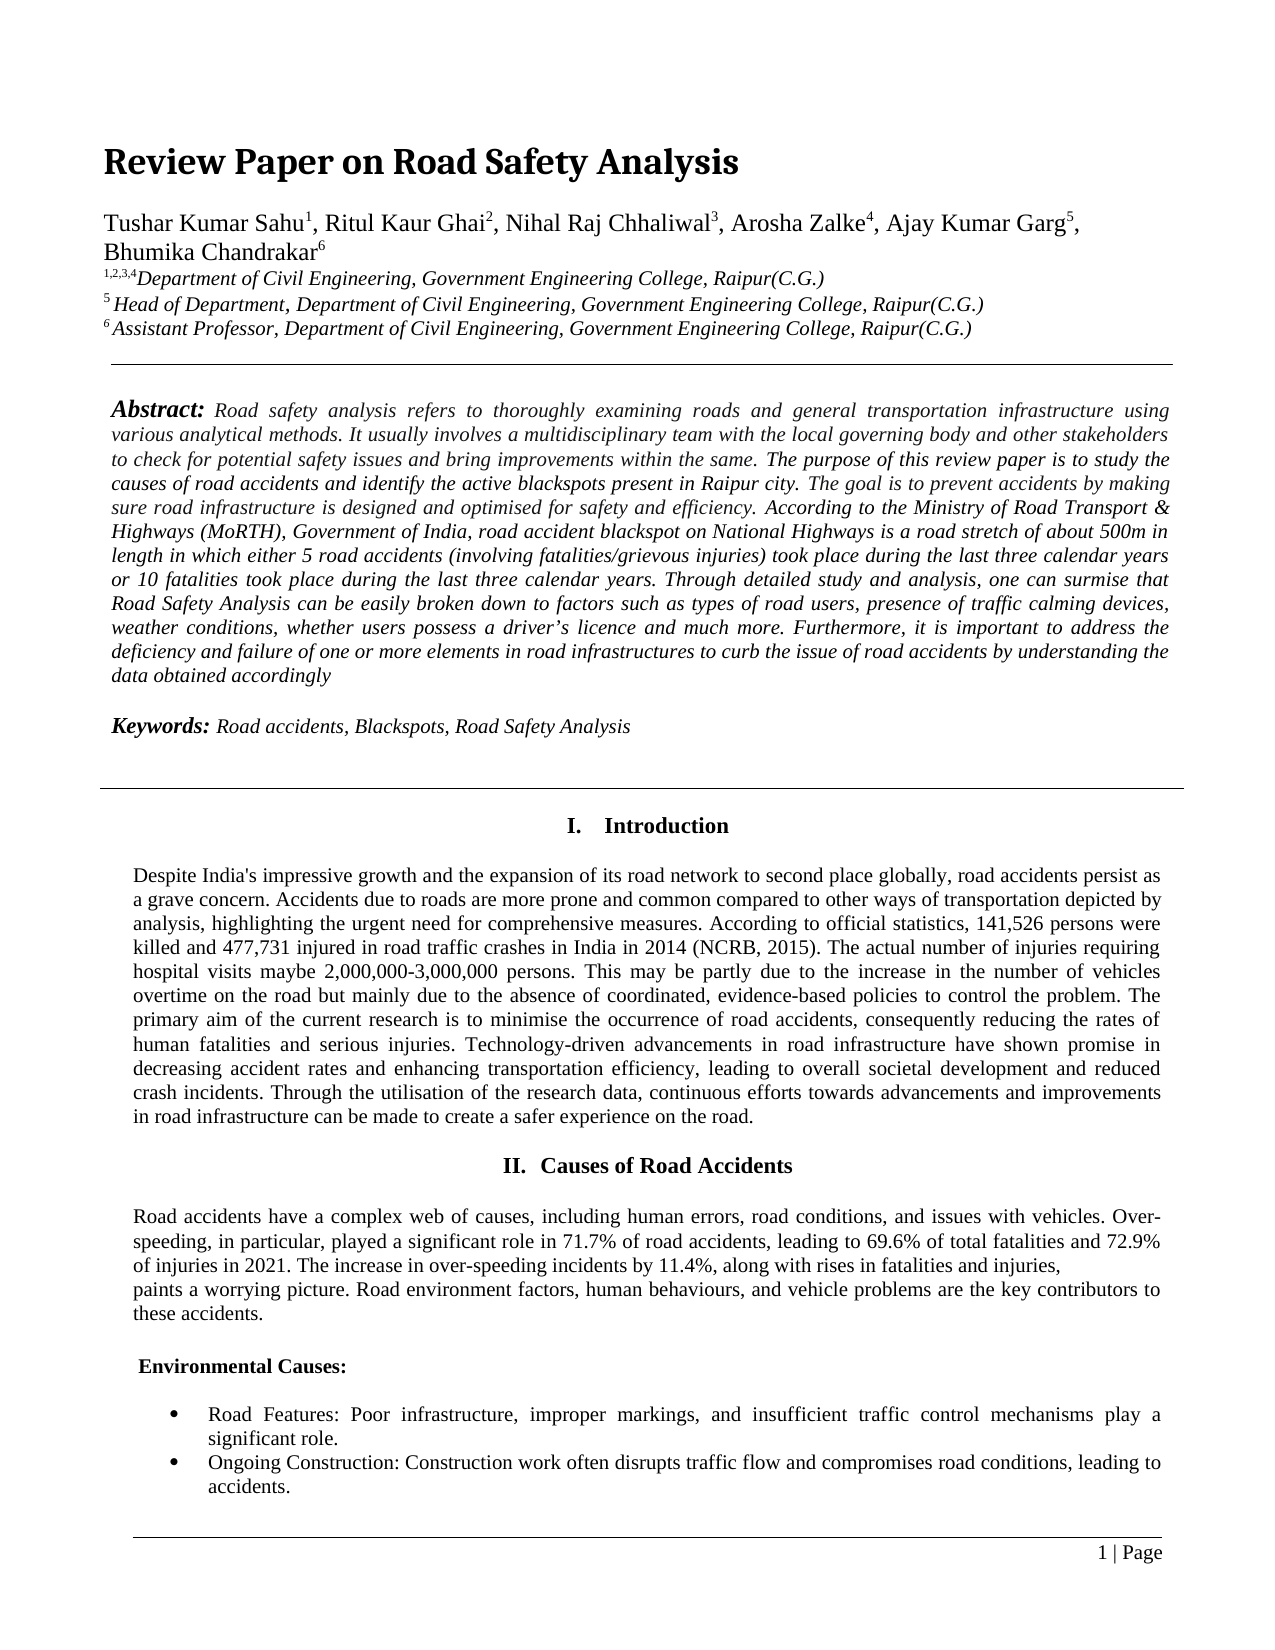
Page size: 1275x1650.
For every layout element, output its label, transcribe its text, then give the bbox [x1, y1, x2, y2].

text Environmental Causes: [133, 1353, 1162, 1378]
list Ongoing Construction: Construction work often disrupts traffic flow and compromises road conditions, leading to accidents. [170, 1450, 1162, 1498]
list Road Features: Poor infrastructure, improper markings, and insufficient traffic control mechanisms play a significant role. [170, 1402, 1162, 1450]
text Bhumika Chandrakar6 [103, 237, 1162, 266]
text paints a worrying picture. Road environment factors, human behaviours, and vehicle problems are the key contributors to these accidents. [133, 1277, 1162, 1325]
text Despite India's impressive growth and the expansion of its road network to second place globally, road accidents persist as a grave concern. Accidents due to roads are more prone and common compared to other ways of transportation depicted by analysis, highlighting the urgent need for comprehensive measures. According to official statistics, 141,526 persons were killed and 477,731 injured in road traffic crashes in India in 2014 (NCRB, 2015). The actual number of injuries requiring hospital visits maybe 2,000,000-3,000,000 persons. This may be partly due to the increase in the number of vehicles overtime on the road but mainly due to the absence of coordinated, evidence-based policies to control the problem. The primary aim of the current research is to minimise the occurrence of road accidents, consequently reducing the rates of human fatalities and serious injuries. Technology-driven advancements in road infrastructure have shown promise in decreasing accident rates and enhancing transportation efficiency, leading to overall societal development and reduced crash incidents. Through the utilisation of the research data, continuous efforts towards advancements and improvements in road infrastructure can be made to create a safer experience on the road. [133, 863, 1162, 1128]
text Review Paper on Road Safety Analysis [103, 141, 1162, 184]
list Causes of Road Accidents [133, 1152, 1162, 1178]
text 1,2,3,4Department of Civil Engineering, Government Engineering College, Raipur(C.G.) [103, 266, 1162, 290]
table_header Abstract: Road safety analysis refers to thoroughly examining roads and general transportation infrastructure using various analytical methods. It usually involves a multidisciplinary team with the local governing body and other stakeholders to check for potential safety issues and bring improvements within the same. The purpose of this review paper is to study the causes of road accidents and identify the active blackspots present in Raipur city. The goal is to prevent accidents by making sure road infrastructure is designed and optimised for safety and efficiency. According to the Ministry of Road Transport & Highways (MoRTH), Government of India, road accident blackspot on National Highways is a road stretch of about 500m in length in which either 5 road accidents (involving fatalities/grievous injuries) took place during the last three calendar years or 10 fatalities took place during the last three calendar years. Through detailed study and analysis, one can surmise that Road Safety Analysis can be easily broken down to factors such as types of road users, presence of traffic calming devices, weather conditions, whether users possess a driver’s licence and much more. Furthermore, it is important to address the deficiency and failure of one or more elements in road infrastructures to curb the issue of road accidents by understanding the data obtained accordingly Keywords: Road accidents, Blackspots, Road Safety Analysis [100, 364, 1184, 787]
text Tushar Kumar Sahu1, Ritul Kaur Ghai2, Nihal Raj Chhaliwal3, Arosha Zalke4, Ajay Kumar Garg5, [103, 208, 1162, 237]
text Road accidents have a complex web of causes, including human errors, road conditions, and issues with vehicles. Over-speeding, in particular, played a significant role in 71.7% of road accidents, leading to 69.6% of total fatalities and 72.9% of injuries in 2021. The increase in over-speeding incidents by 11.4%, along with rises in fatalities and injuries, [133, 1204, 1162, 1277]
text 5 Head of Department, Department of Civil Engineering, Government Engineering College, Raipur(C.G.) [103, 290, 1162, 316]
list Introduction [133, 813, 1162, 839]
text 6 Assistant Professor, Department of Civil Engineering, Government Engineering College, Raipur(C.G.) [103, 316, 1162, 340]
